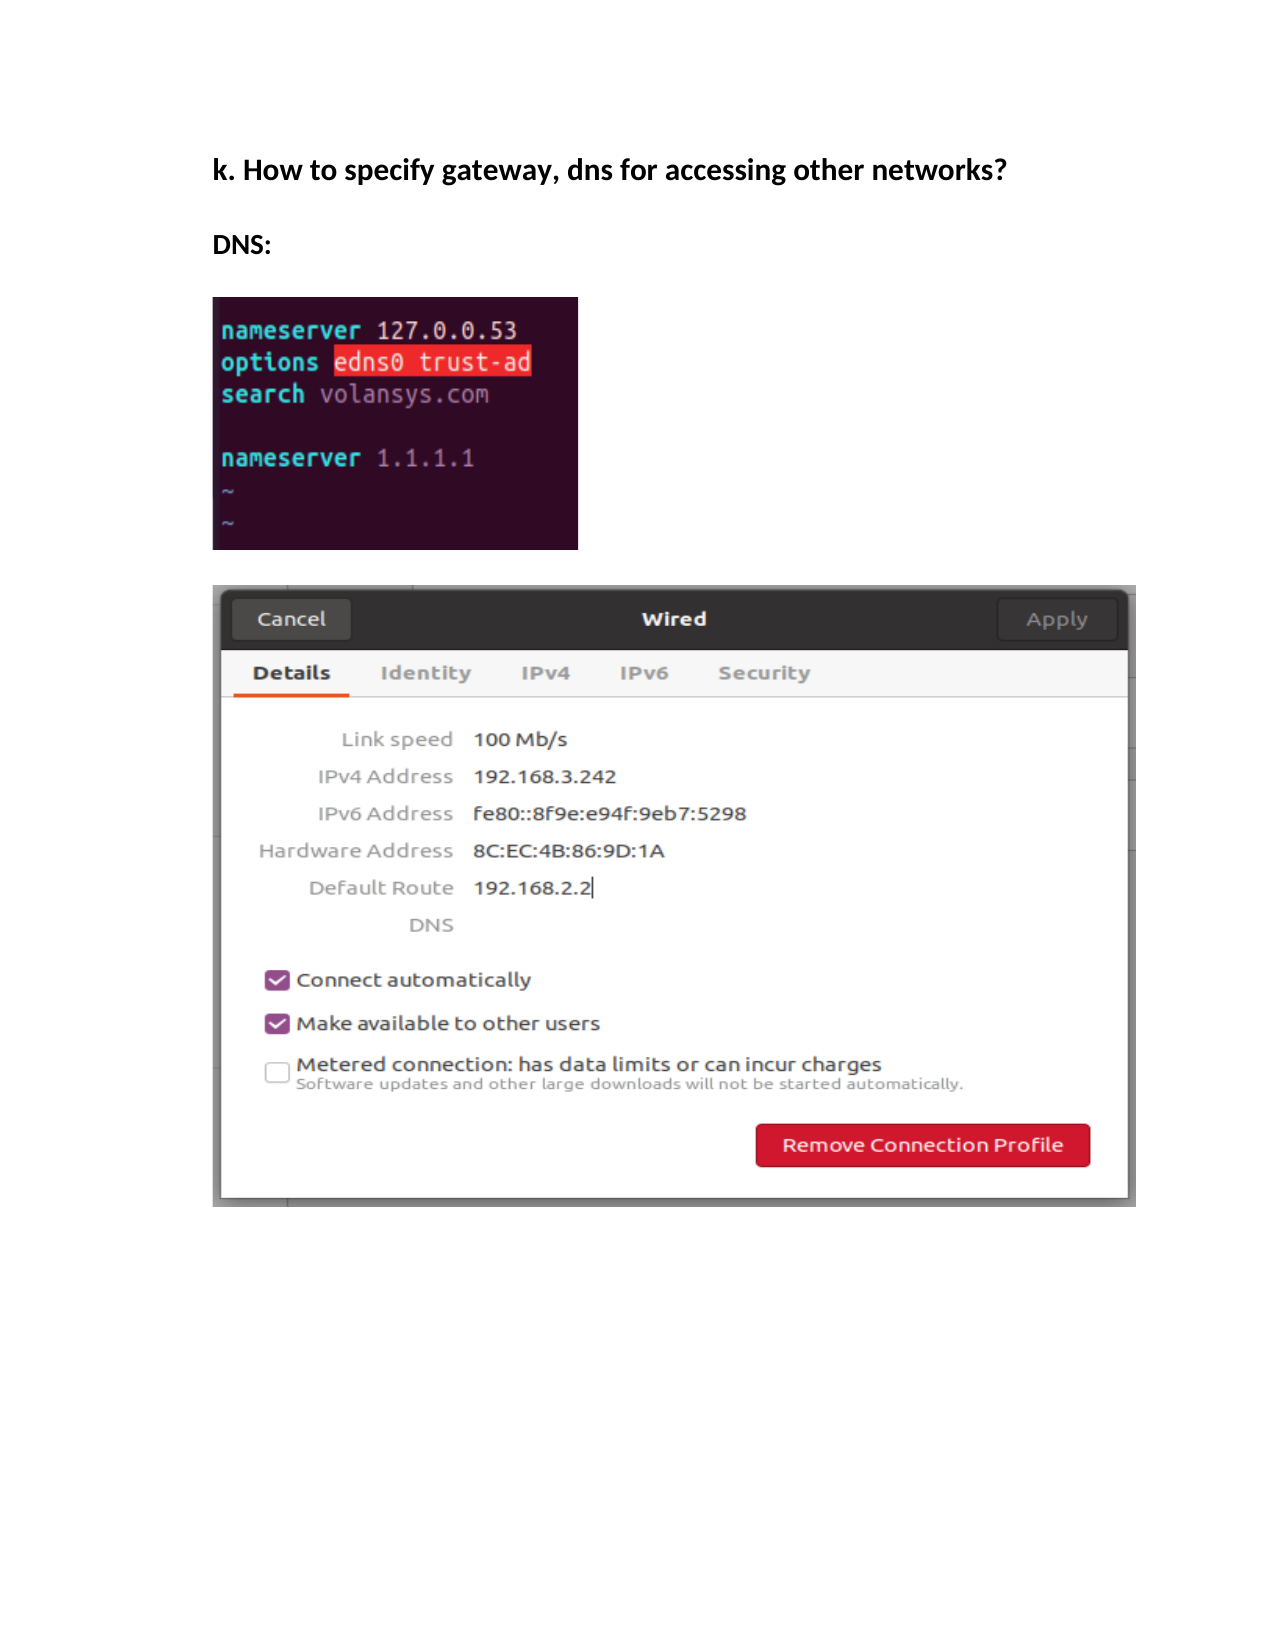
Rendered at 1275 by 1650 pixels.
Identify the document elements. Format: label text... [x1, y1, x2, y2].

picture [212, 585, 1136, 1207]
text DNS: [212, 226, 1125, 262]
text k. How to specify gateway, dns for accessing other networks? [212, 150, 1125, 188]
picture [212, 297, 579, 550]
